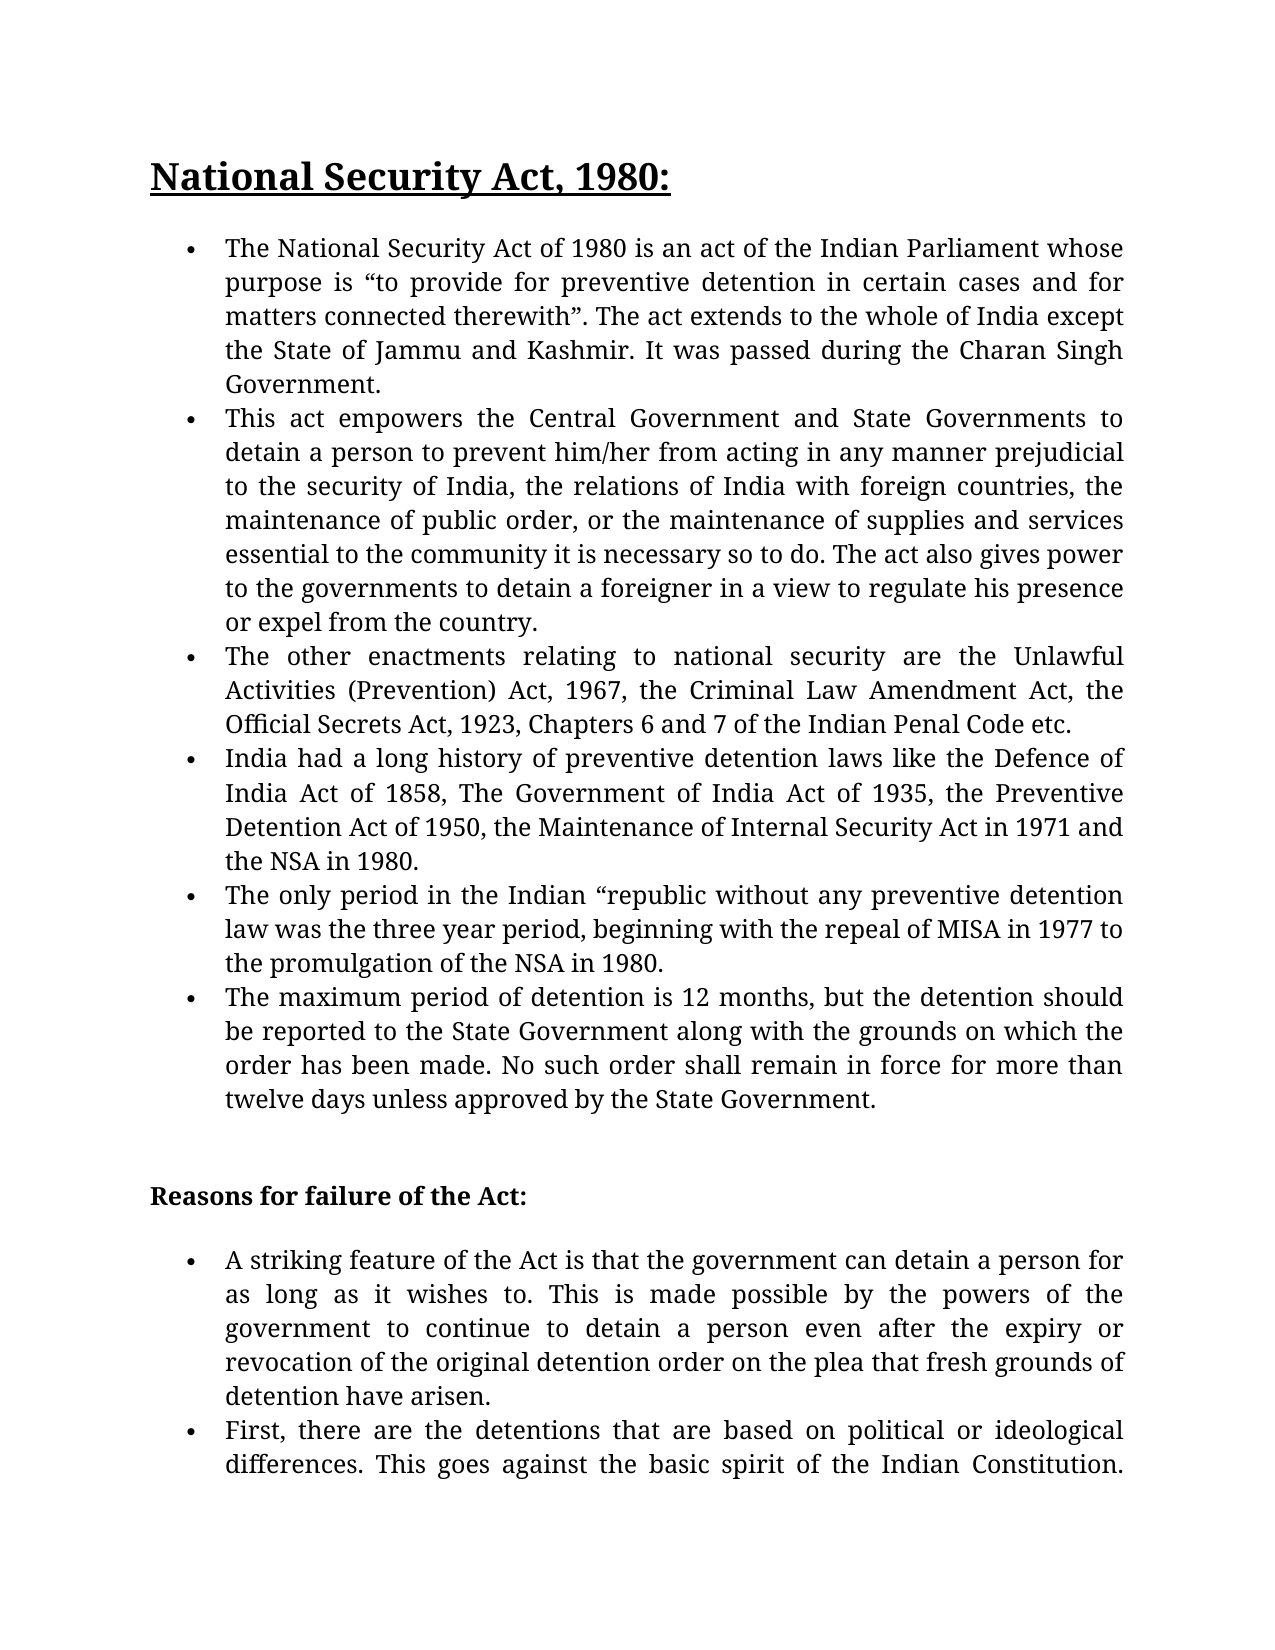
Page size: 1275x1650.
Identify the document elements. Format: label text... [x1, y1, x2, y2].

list The other enactments relating to national security are the Unlawful Activities (Prevention) Act, 1967, the Criminal Law Amendment Act, the Official Secrets Act, 1923, Chapters 6 and 7 of the Indian Penal Code etc. [187, 639, 1125, 741]
text Reasons for failure of the Act: [150, 1179, 1125, 1213]
list This act empowers the Central Government and State Governments to detain a person to prevent him/her from acting in any manner prejudicial to the security of India, the relations of India with foreign countries, the maintenance of public order, or the maintenance of supplies and services essential to the community it is necessary so to do. The act also gives power to the governments to detain a foreigner in a view to regulate his presence or expel from the country. [187, 401, 1125, 639]
text National Security Act, 1980: [150, 150, 1125, 201]
list India had a long history of preventive detention laws like the Defence of India Act of 1858, The Government of India Act of 1935, the Preventive Detention Act of 1950, the Maintenance of Internal Security Act in 1971 and the NSA in 1980. [187, 741, 1125, 877]
list The maximum period of detention is 12 months, but the detention should be reported to the State Government along with the grounds on which the order has been made. No such order shall remain in force for more than twelve days unless approved by the State Government. [187, 979, 1125, 1116]
list The only period in the Indian “republic without any preventive detention law was the three year period, beginning with the repeal of MISA in 1977 to the promulgation of the NSA in 1980. [187, 877, 1125, 979]
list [187, 1413, 1125, 1481]
list The National Security Act of 1980 is an act of the Indian Parliament whose purpose is “to provide for preventive detention in certain cases and for matters connected therewith”. The act extends to the whole of India except the State of Jammu and Kashmir. It was passed during the Charan Singh Government. [187, 230, 1125, 401]
list A striking feature of the Act is that the government can detain a person for as long as it wishes to. This is made possible by the powers of the government to continue to detain a person even after the expiry or revocation of the original detention order on the plea that fresh grounds of detention have arisen. [187, 1242, 1125, 1413]
